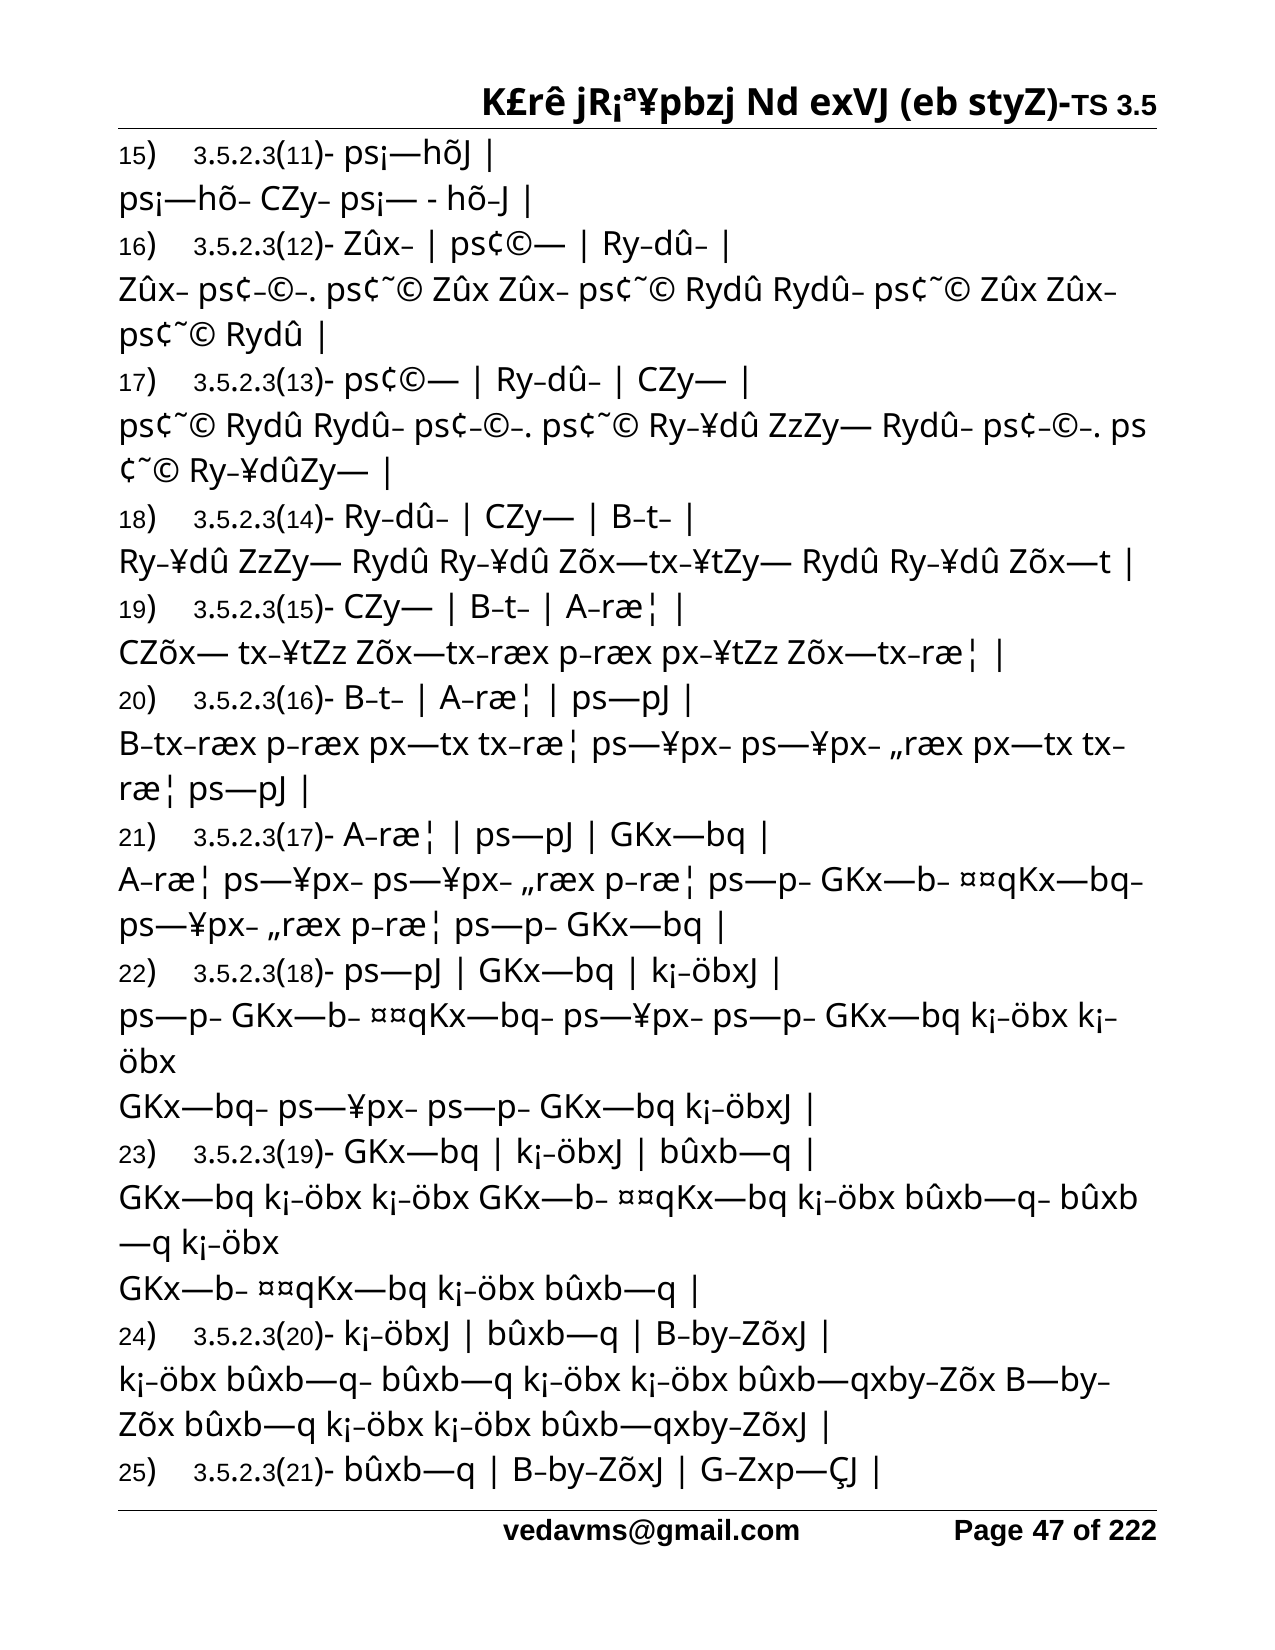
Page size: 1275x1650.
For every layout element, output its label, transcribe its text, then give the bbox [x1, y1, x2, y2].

text 20) 3.5.2.3(16)- B–t– | A–ræ¦ | ps—pJ | [118, 674, 1157, 719]
text 25) 3.5.2.3(21)- bûxb—q | B–by–ZõxJ | G–Zxp—ÇJ | [118, 1446, 1157, 1492]
text 18) 3.5.2.3(14)- Ry–dû– | CZy— | B–t– | [118, 492, 1157, 538]
text B–tx–ræx p–ræx px—tx tx–ræ¦ ps—¥px– ps—¥px– „ræx px—tx tx–ræ¦ ps—pJ | [118, 719, 1157, 810]
text Ry–¥dû ZzZy— Rydû Ry–¥dû Zõx—tx–¥tZy— Rydû Ry–¥dû Zõx—t | [118, 538, 1157, 583]
text 16) 3.5.2.3(12)- Zûx– | ps¢©— | Ry–dû– | [118, 220, 1157, 265]
text k¡–öbx bûxb—q– bûxb—q k¡–öbx k¡–öbx bûxb—qxby–Zõx B—by–Zõx bûxb—q k¡–öbx k¡–öbx bûxb—qxby–ZõxJ | [118, 1355, 1157, 1446]
text A–ræ¦ ps—¥px– ps—¥px– „ræx p–ræ¦ ps—p– GKx—b– ¤¤qKx—bq– ps—¥px– „ræx p–ræ¦ ps—p– GKx—bq | [118, 856, 1157, 947]
text CZõx— tx–¥tZz Zõx—tx–ræx p–ræx px–¥tZz Zõx—tx–ræ¦ | [118, 629, 1157, 674]
text 21) 3.5.2.3(17)- A–ræ¦ | ps—pJ | GKx—bq | [118, 810, 1157, 856]
text 22) 3.5.2.3(18)- ps—pJ | GKx—bq | k¡–öbxJ | [118, 947, 1157, 992]
text ps¢˜© Rydû Rydû– ps¢–©–. ps¢˜© Ry–¥dû ZzZy— Rydû– ps¢–©–. ps¢˜© Ry–¥dûZy— | [118, 402, 1157, 492]
text Zûx– ps¢–©–. ps¢˜© Zûx Zûx– ps¢˜© Rydû Rydû– ps¢˜© Zûx Zûx– ps¢˜© Rydû | [118, 265, 1157, 356]
text GKx—bq– ps—¥px– ps—p– GKx—bq k¡–öbxJ | [118, 1083, 1157, 1128]
text ps¡—hõ– CZy– ps¡— - hõ–J | [118, 174, 1157, 220]
text 19) 3.5.2.3(15)- CZy— | B–t– | A–ræ¦ | [118, 583, 1157, 629]
text 17) 3.5.2.3(13)- ps¢©— | Ry–dû– | CZy— | [118, 356, 1157, 402]
text ps—p– GKx—b– ¤¤qKx—bq– ps—¥px– ps—p– GKx—bq k¡–öbx k¡–öbx [118, 992, 1157, 1083]
text GKx—b– ¤¤qKx—bq k¡–öbx bûxb—q | [118, 1264, 1157, 1310]
text 24) 3.5.2.3(20)- k¡–öbxJ | bûxb—q | B–by–ZõxJ | [118, 1310, 1157, 1355]
text 15) 3.5.2.3(11)- ps¡—hõJ | [118, 129, 1157, 174]
text GKx—bq k¡–öbx k¡–öbx GKx—b– ¤¤qKx—bq k¡–öbx bûxb—q– bûxb—q k¡–öbx [118, 1174, 1157, 1264]
text 23) 3.5.2.3(19)- GKx—bq | k¡–öbxJ | bûxb—q | [118, 1128, 1157, 1174]
